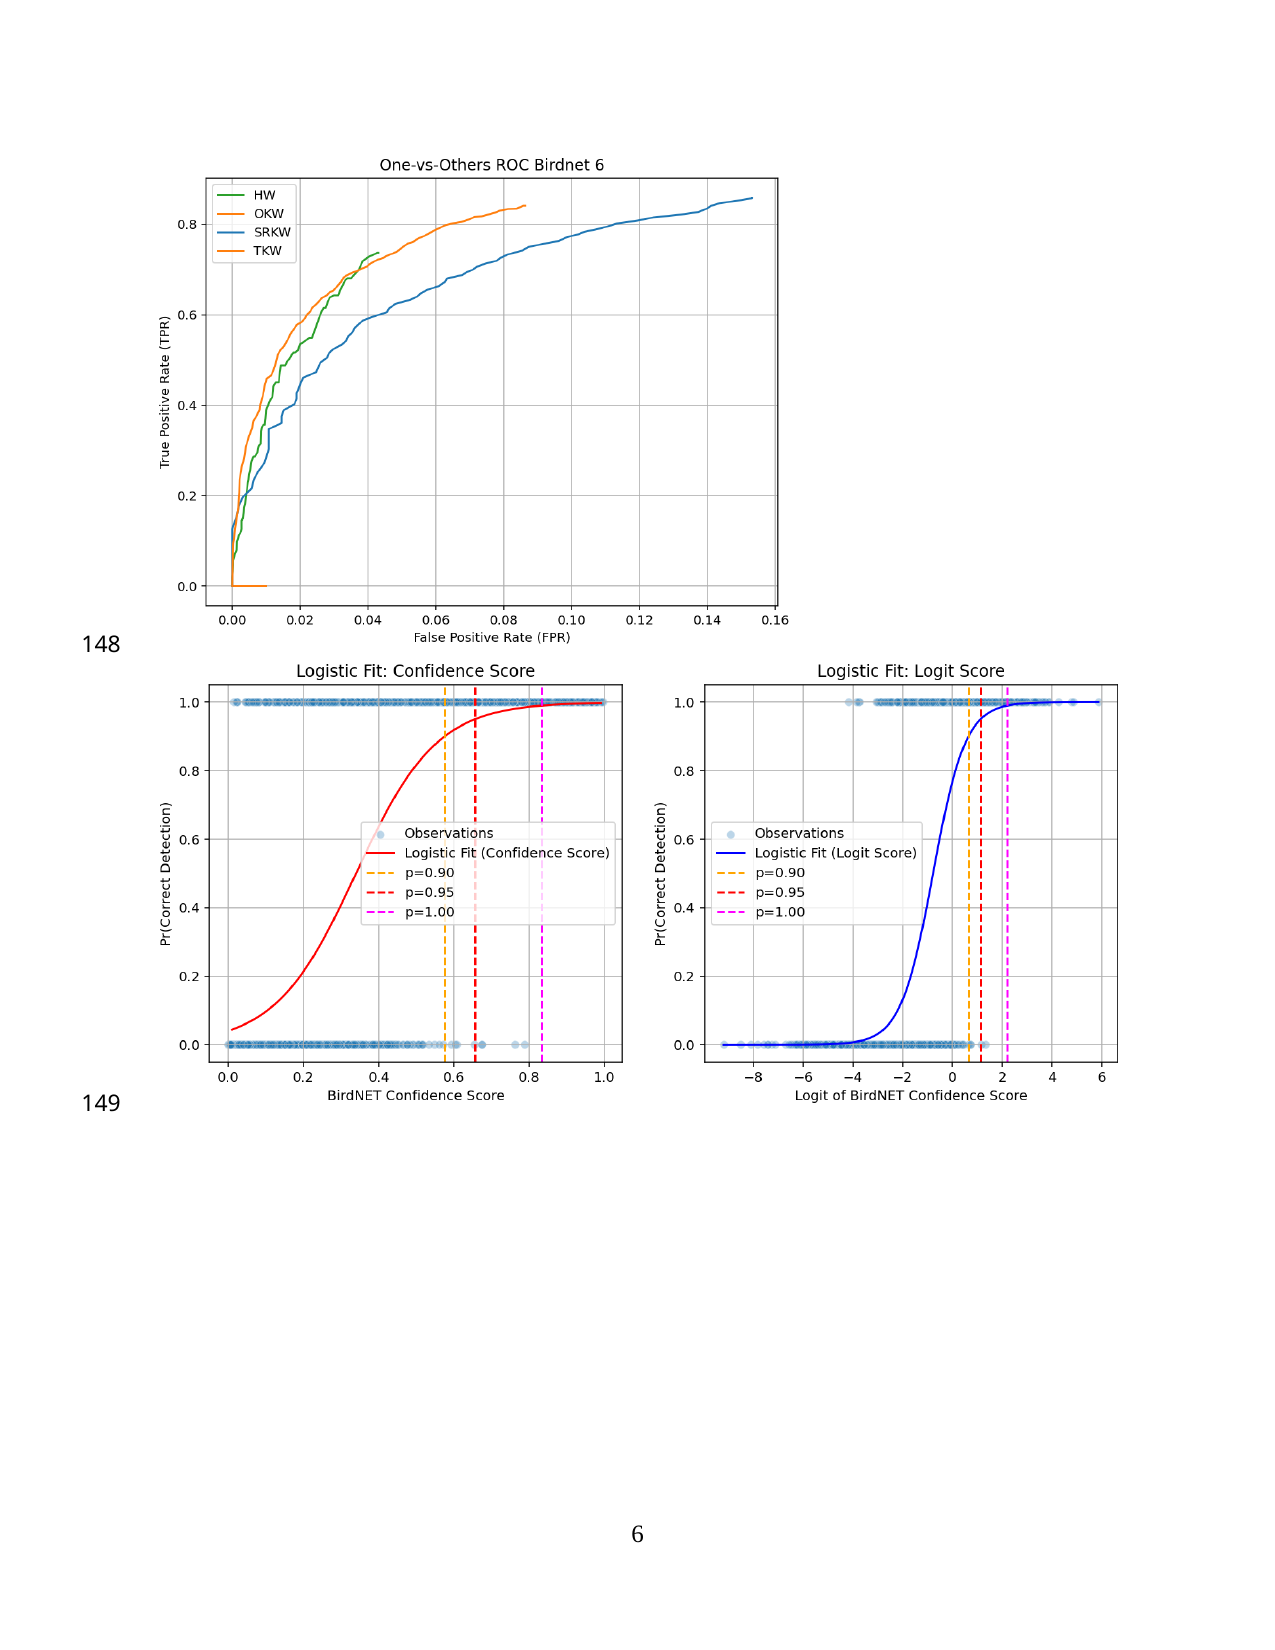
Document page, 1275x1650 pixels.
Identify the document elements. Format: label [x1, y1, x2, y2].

picture [150, 150, 798, 653]
picture [150, 654, 1125, 1112]
